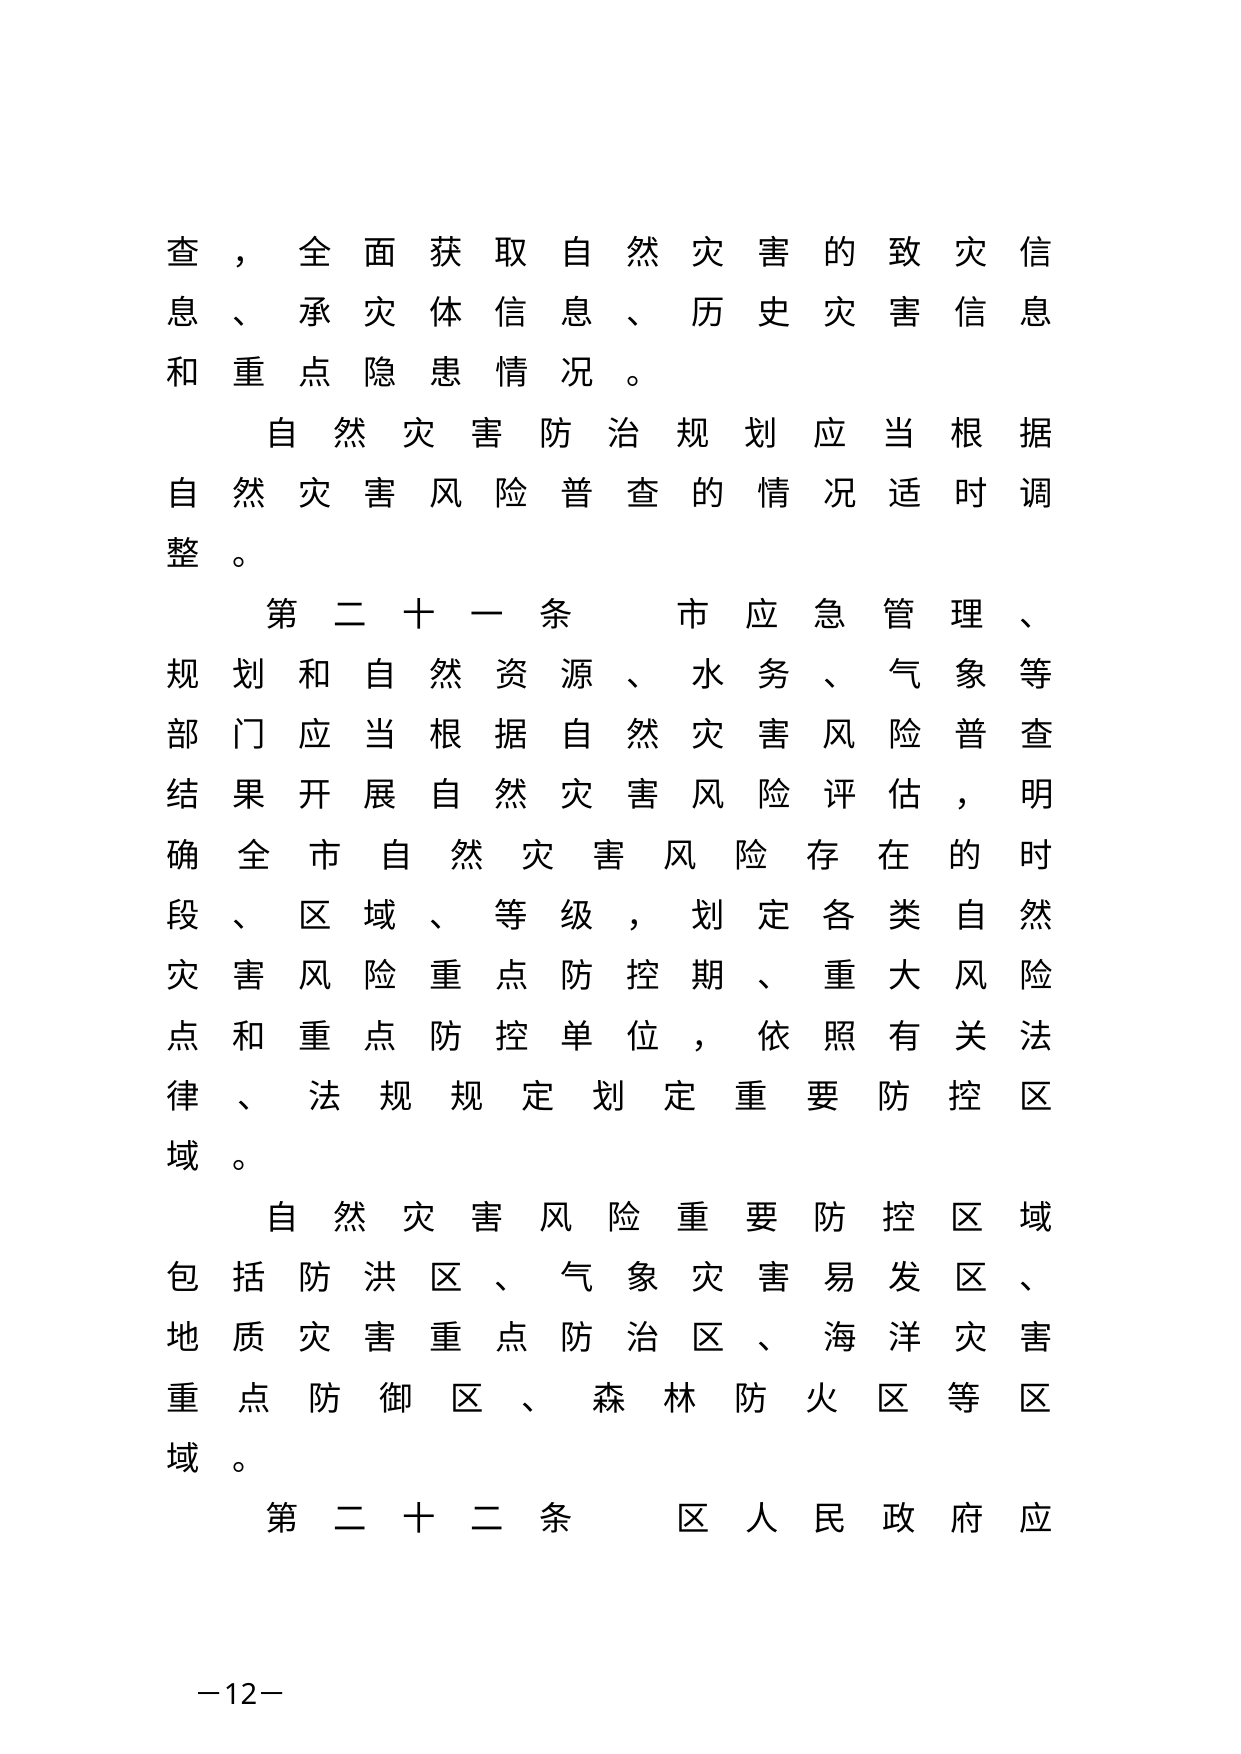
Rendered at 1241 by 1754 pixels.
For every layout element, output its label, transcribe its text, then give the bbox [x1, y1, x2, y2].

text 自然灾害风险重要防控区域包括防洪区、气象灾害易发区、地质灾害重点防治区、海洋灾害重点防御区、森林防火区等区域。 [167, 1184, 1085, 1486]
text 第二十一条 市应急管理、规划和自然资源、水务、气象等部门应当根据自然灾害风险普查结果开展自然灾害风险评估，明确全市自然灾害风险存在的时段、区域、等级，划定各类自然灾害风险重点防控期、重大风险点和重点防控单位，依照有关法律、法规规定划定重要防控区域。 [167, 581, 1085, 1184]
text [167, 219, 1085, 400]
text 自然灾害防治规划应当根据自然灾害风险普查的情况适时调整。 [167, 400, 1085, 581]
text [167, 1486, 1085, 1546]
